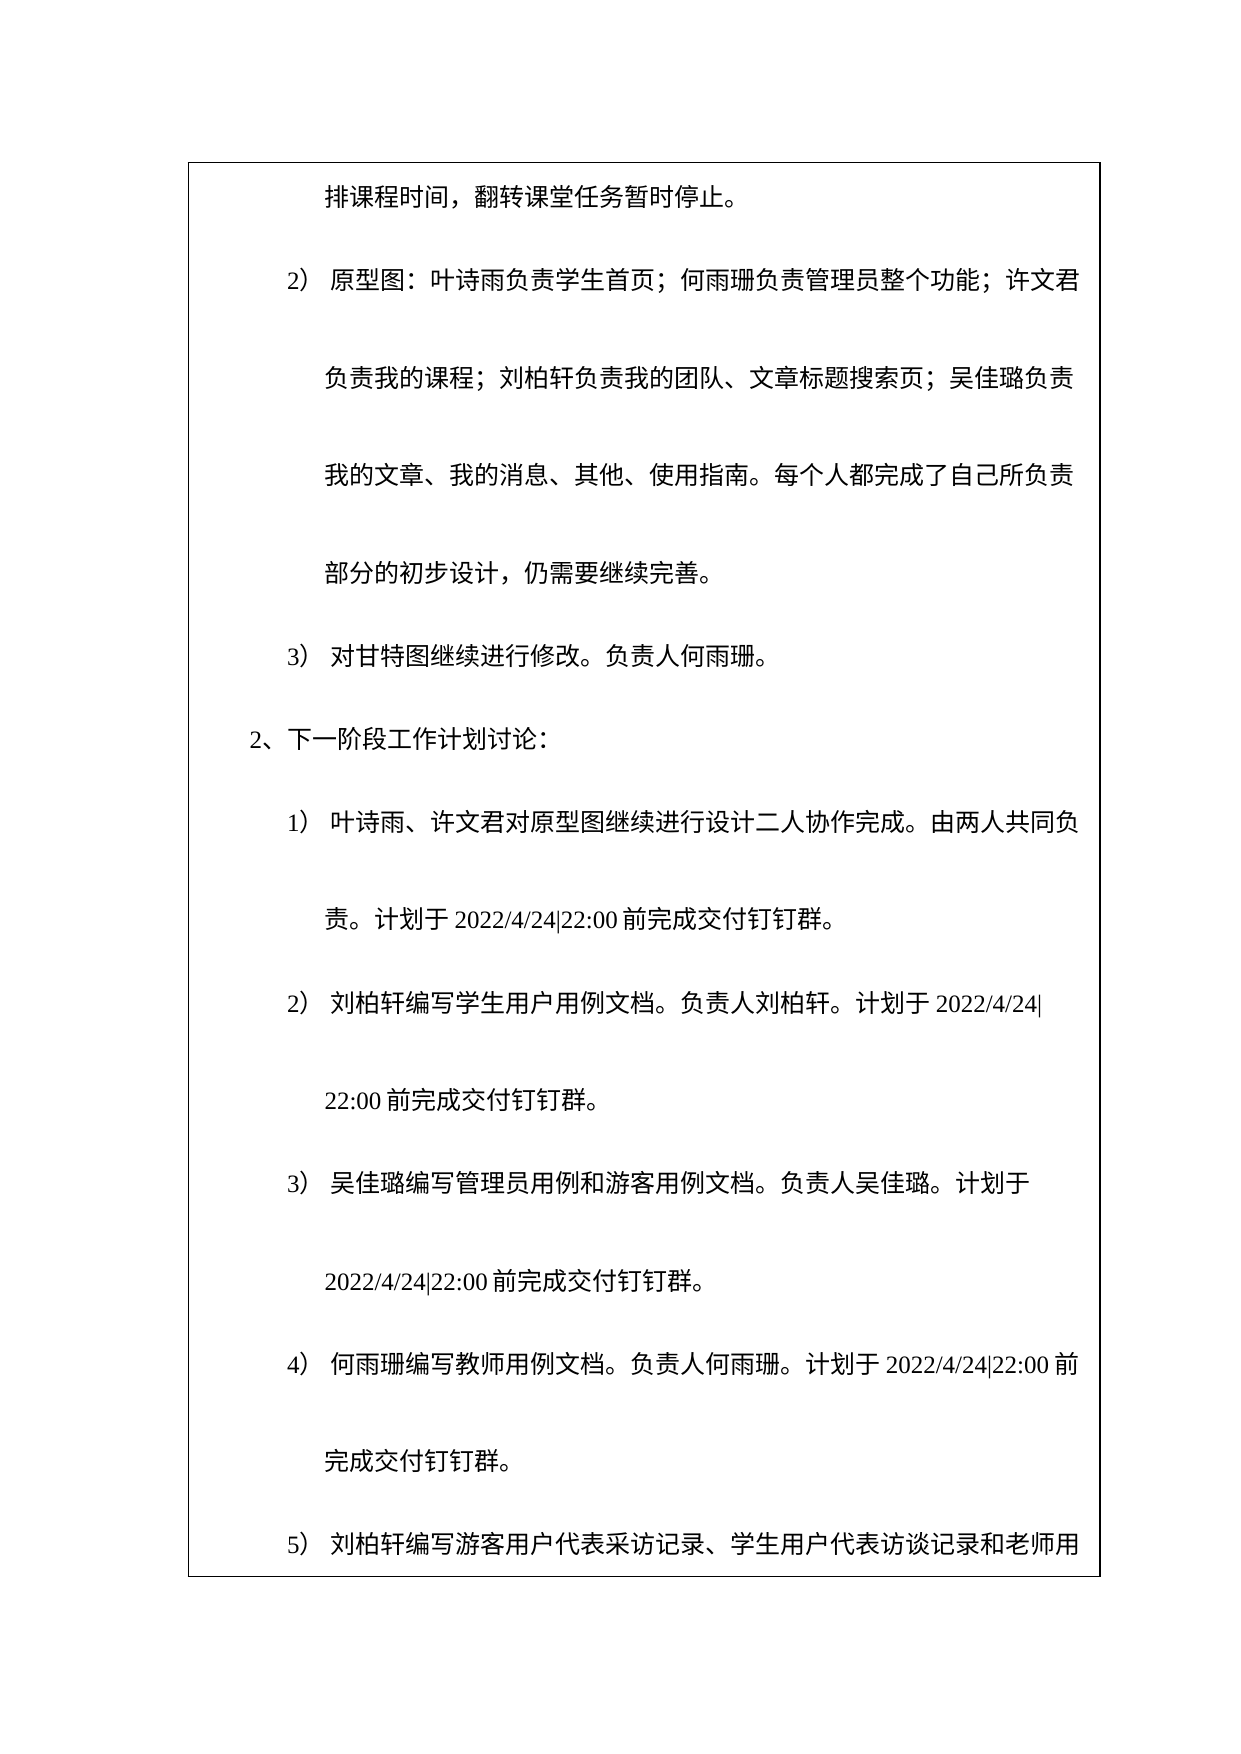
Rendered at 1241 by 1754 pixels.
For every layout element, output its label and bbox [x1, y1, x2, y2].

table_cell [189, 163, 1099, 1576]
